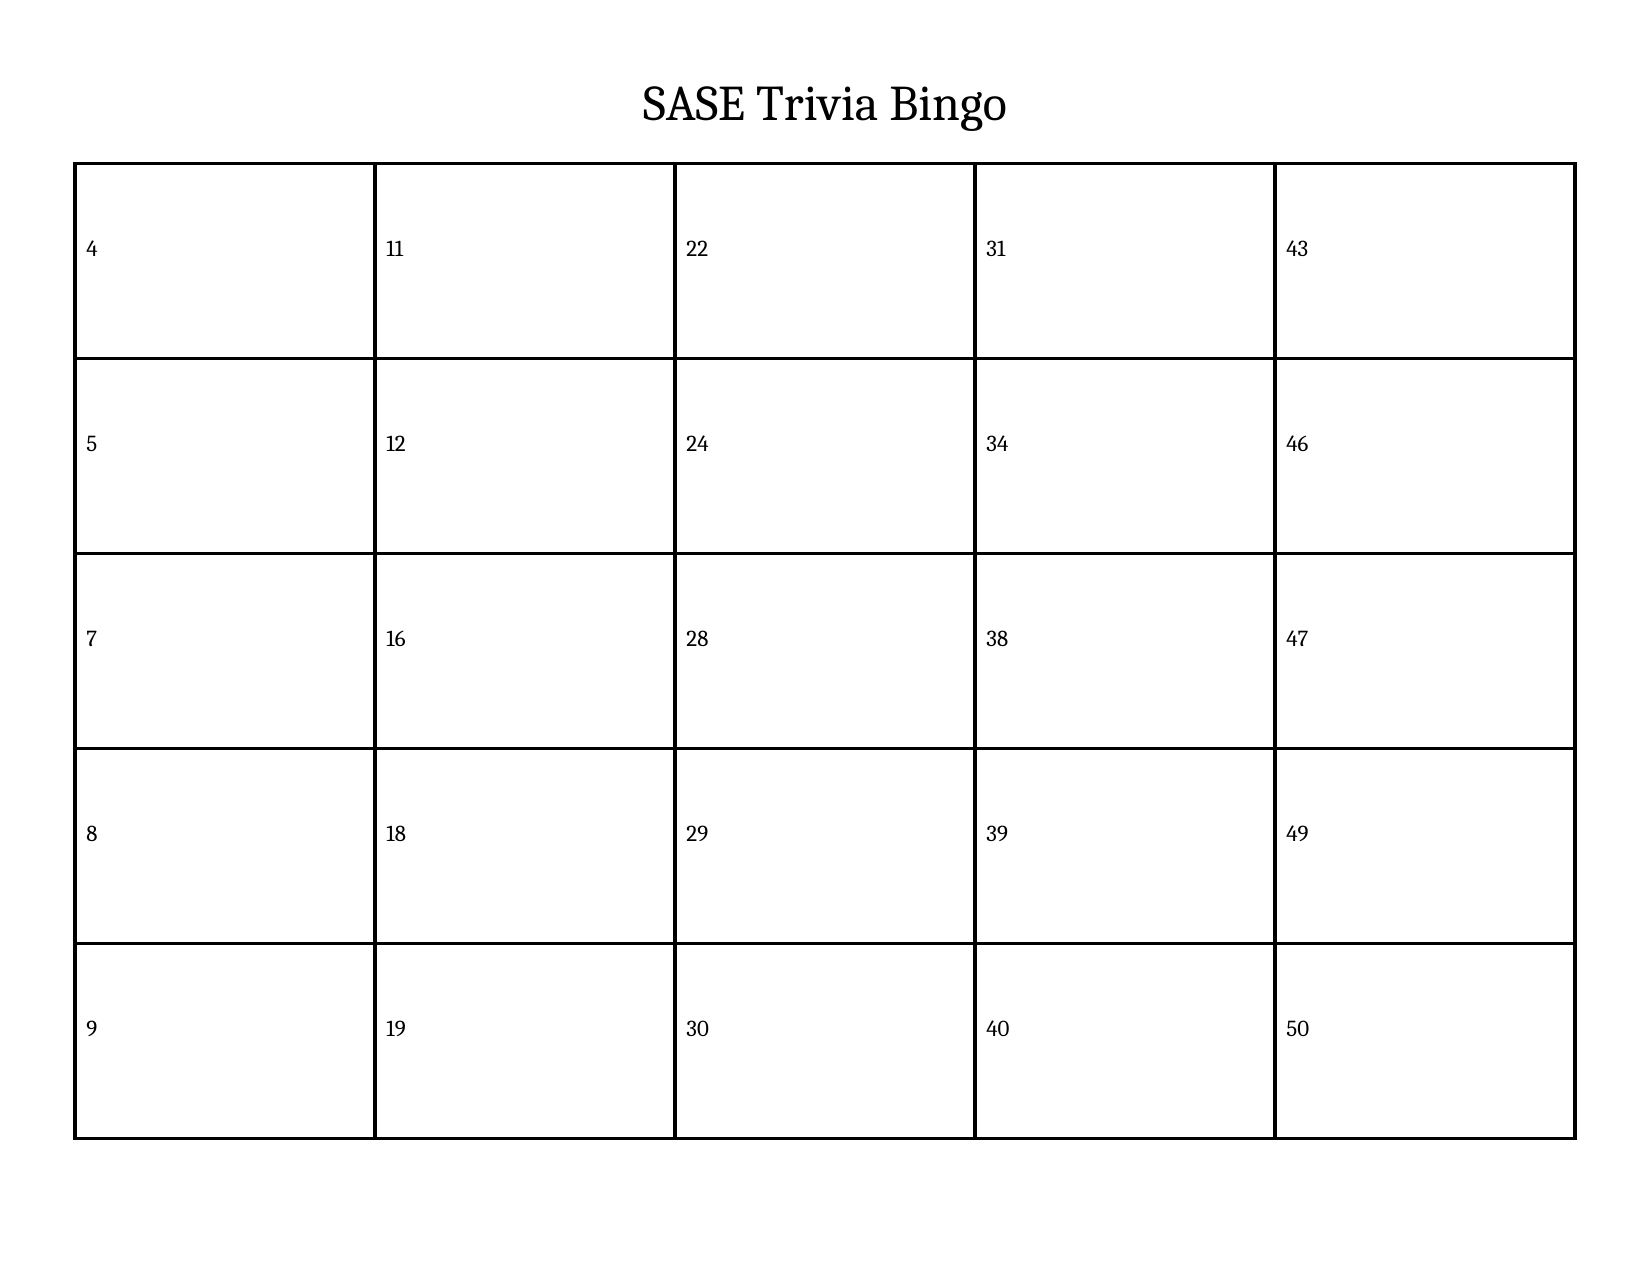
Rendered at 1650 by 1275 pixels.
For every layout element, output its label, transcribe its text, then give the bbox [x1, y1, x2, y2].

table_cell 24 [677, 360, 973, 552]
table_cell 28 [677, 555, 973, 747]
table_header 22 [677, 165, 973, 357]
table_cell 19 [377, 945, 673, 1137]
table_cell 47 [1277, 555, 1573, 747]
table_cell 29 [677, 750, 973, 942]
table_cell 38 [977, 555, 1273, 747]
table_cell 16 [377, 555, 673, 747]
table_cell 8 [77, 750, 373, 942]
table_cell 46 [1277, 360, 1573, 552]
table_cell 39 [977, 750, 1273, 942]
table_cell 34 [977, 360, 1273, 552]
table_cell 12 [377, 360, 673, 552]
table_cell 9 [77, 945, 373, 1137]
table_cell 40 [977, 945, 1273, 1137]
table_cell 5 [77, 360, 373, 552]
table_header 4 [77, 165, 373, 357]
table_header 43 [1277, 165, 1573, 357]
table_cell 18 [377, 750, 673, 942]
table_cell 50 [1277, 945, 1573, 1137]
table_cell 7 [77, 555, 373, 747]
text SASE Trivia Bingo [75, 75, 1575, 132]
table_cell 30 [677, 945, 973, 1137]
table_header 31 [977, 165, 1273, 357]
table_header 11 [377, 165, 673, 357]
table_cell 49 [1277, 750, 1573, 942]
